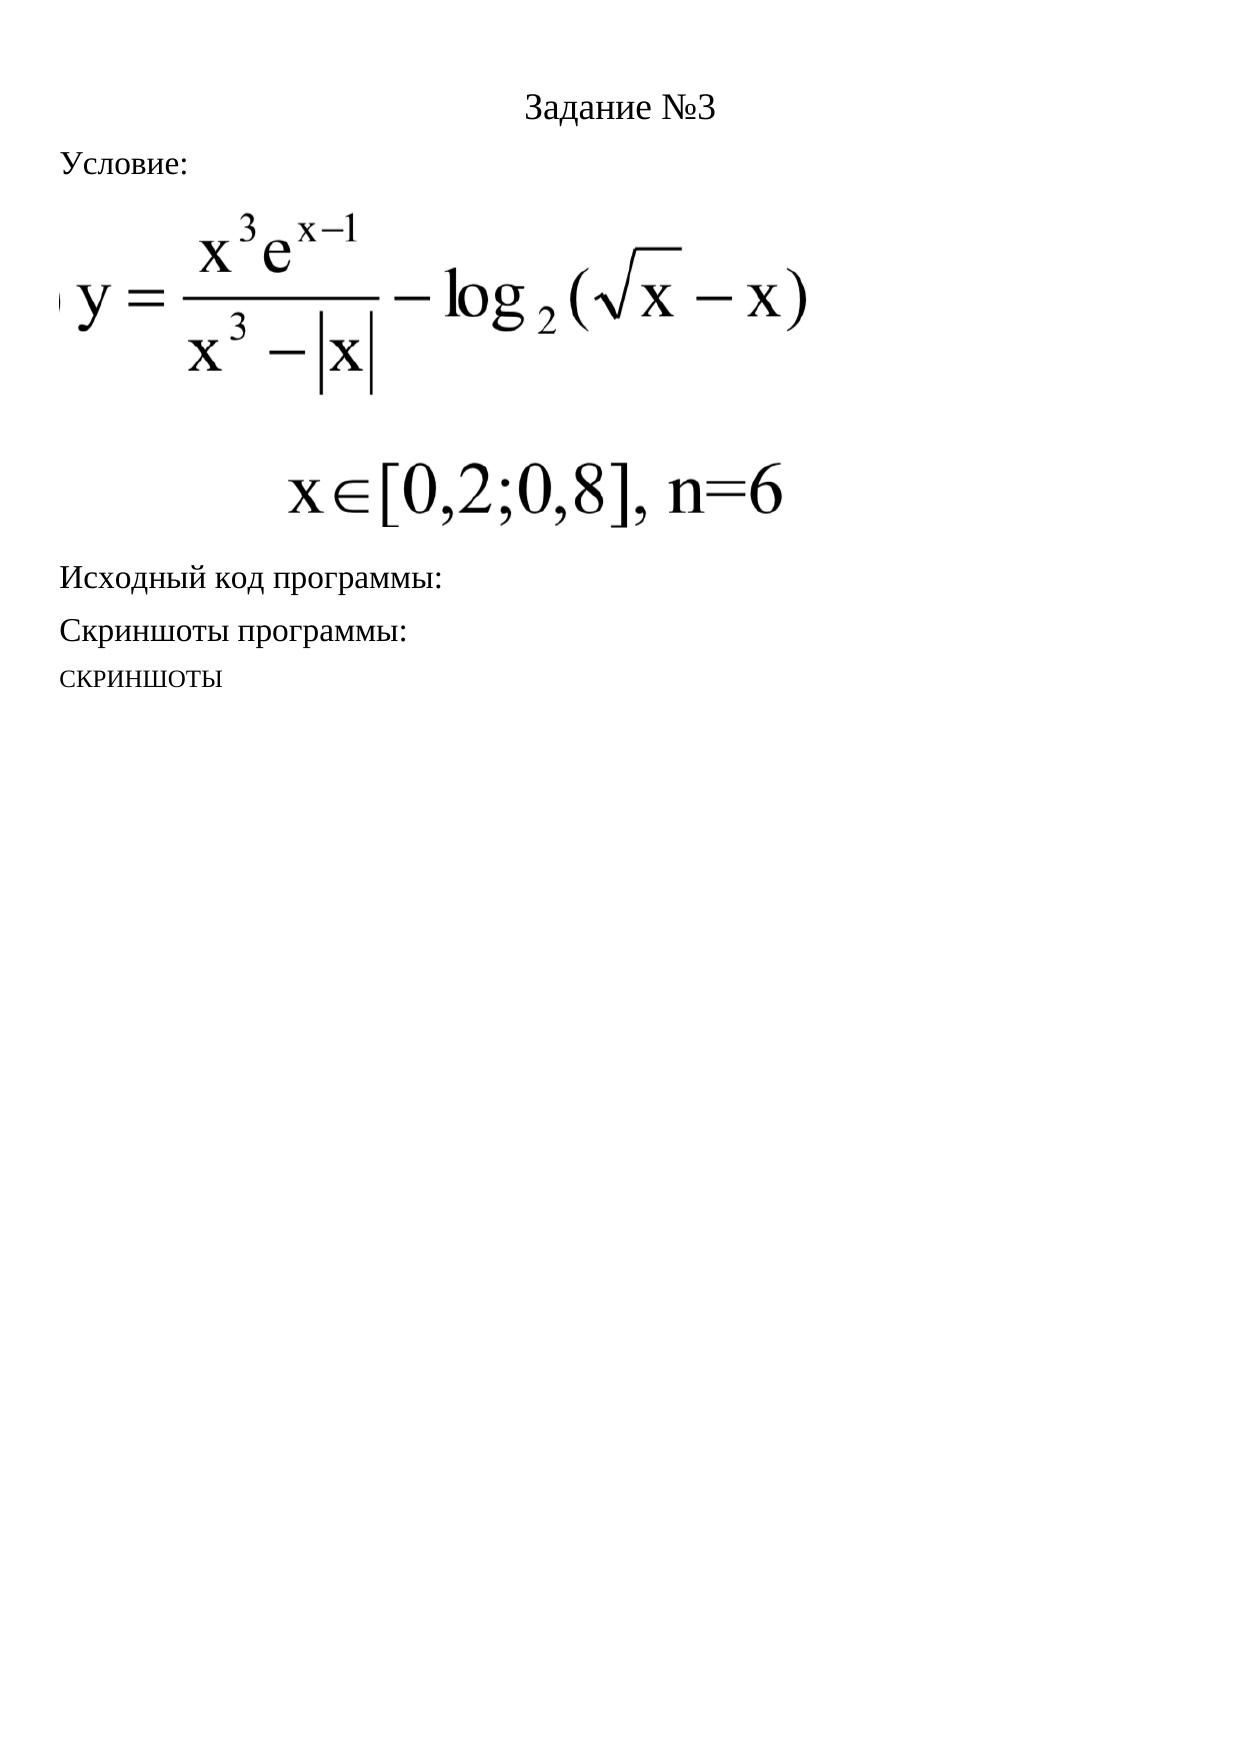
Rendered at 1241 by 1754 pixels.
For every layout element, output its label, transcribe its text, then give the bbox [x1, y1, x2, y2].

subtitle Исходный код программы: [59, 557, 1181, 595]
subtitle Условие: [59, 143, 1181, 181]
text СКРИНШОТЫ [59, 664, 1181, 693]
subtitle Задание №3 [59, 84, 1181, 127]
picture [59, 197, 829, 542]
subtitle Скриншоты программы: [59, 611, 1181, 649]
